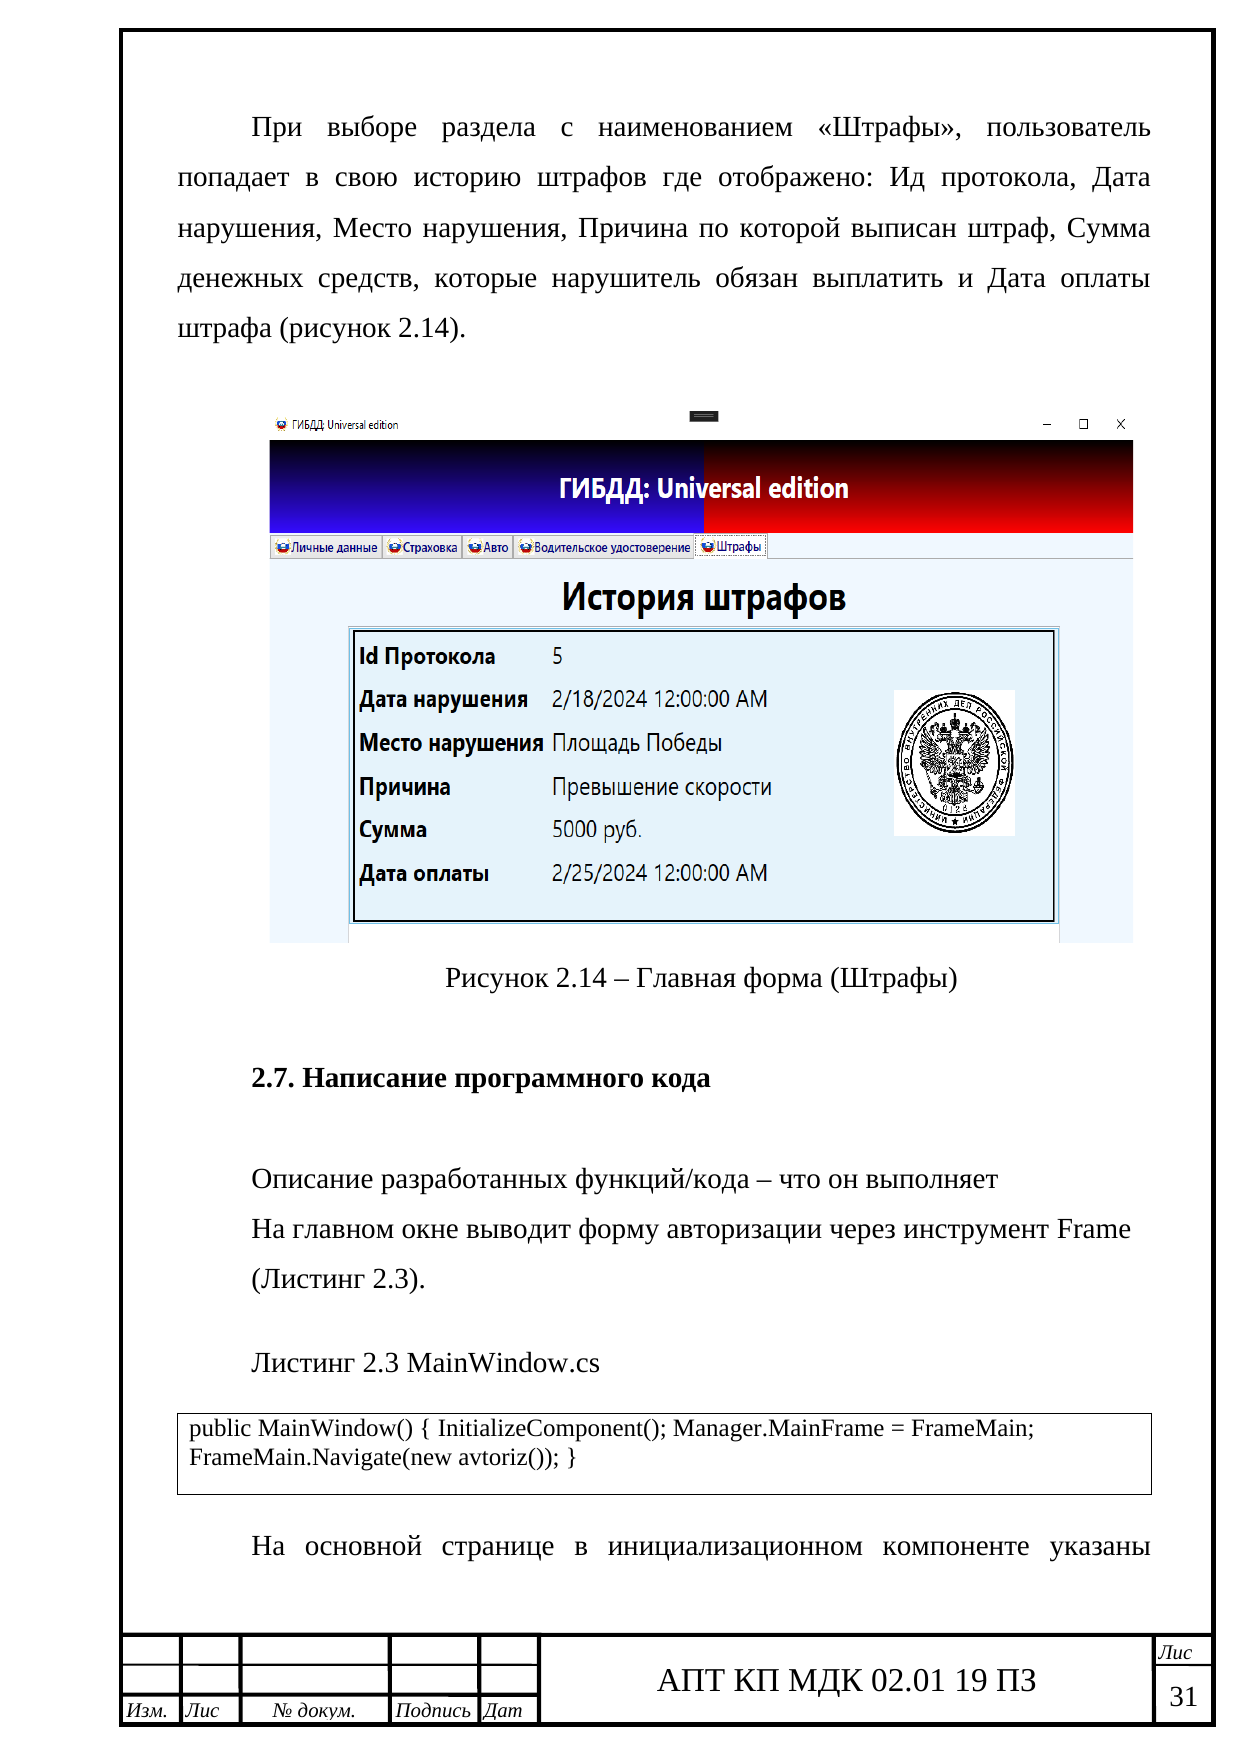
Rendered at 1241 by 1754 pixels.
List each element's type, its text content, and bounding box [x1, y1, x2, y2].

text Рисунок 2.14 – Главная форма (Штрафы) [177, 960, 1152, 993]
picture [269, 411, 1134, 943]
text При выборе раздела с наименованием «Штрафы», пользователь попадает в свою историю штрафов где отображено: Ид протокола, Дата нарушения, Место нарушения, Причина по которой выписан штраф, Сумма денежных средств, которые нарушитель обязан выплатить и Дата оплаты штрафа (рисунок 2.14). [177, 109, 1152, 344]
text На главном окне выводит форму авторизации через инструмент Frame [177, 1211, 1152, 1245]
table_header public MainWindow() { InitializeComponent(); Manager.MainFrame = FrameMain; FrameMain.Navigate(new avtoriz()); } [178, 1414, 1151, 1494]
subtitle 2.7. Написание программного кода [177, 1060, 1152, 1094]
text (Листинг 2.3). [177, 1262, 1152, 1295]
text Описание разработанных функций/кода – что он выполняет [177, 1161, 1152, 1194]
text Листинг 2.3 MainWindow.cs [177, 1345, 1152, 1379]
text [177, 1528, 1152, 1562]
